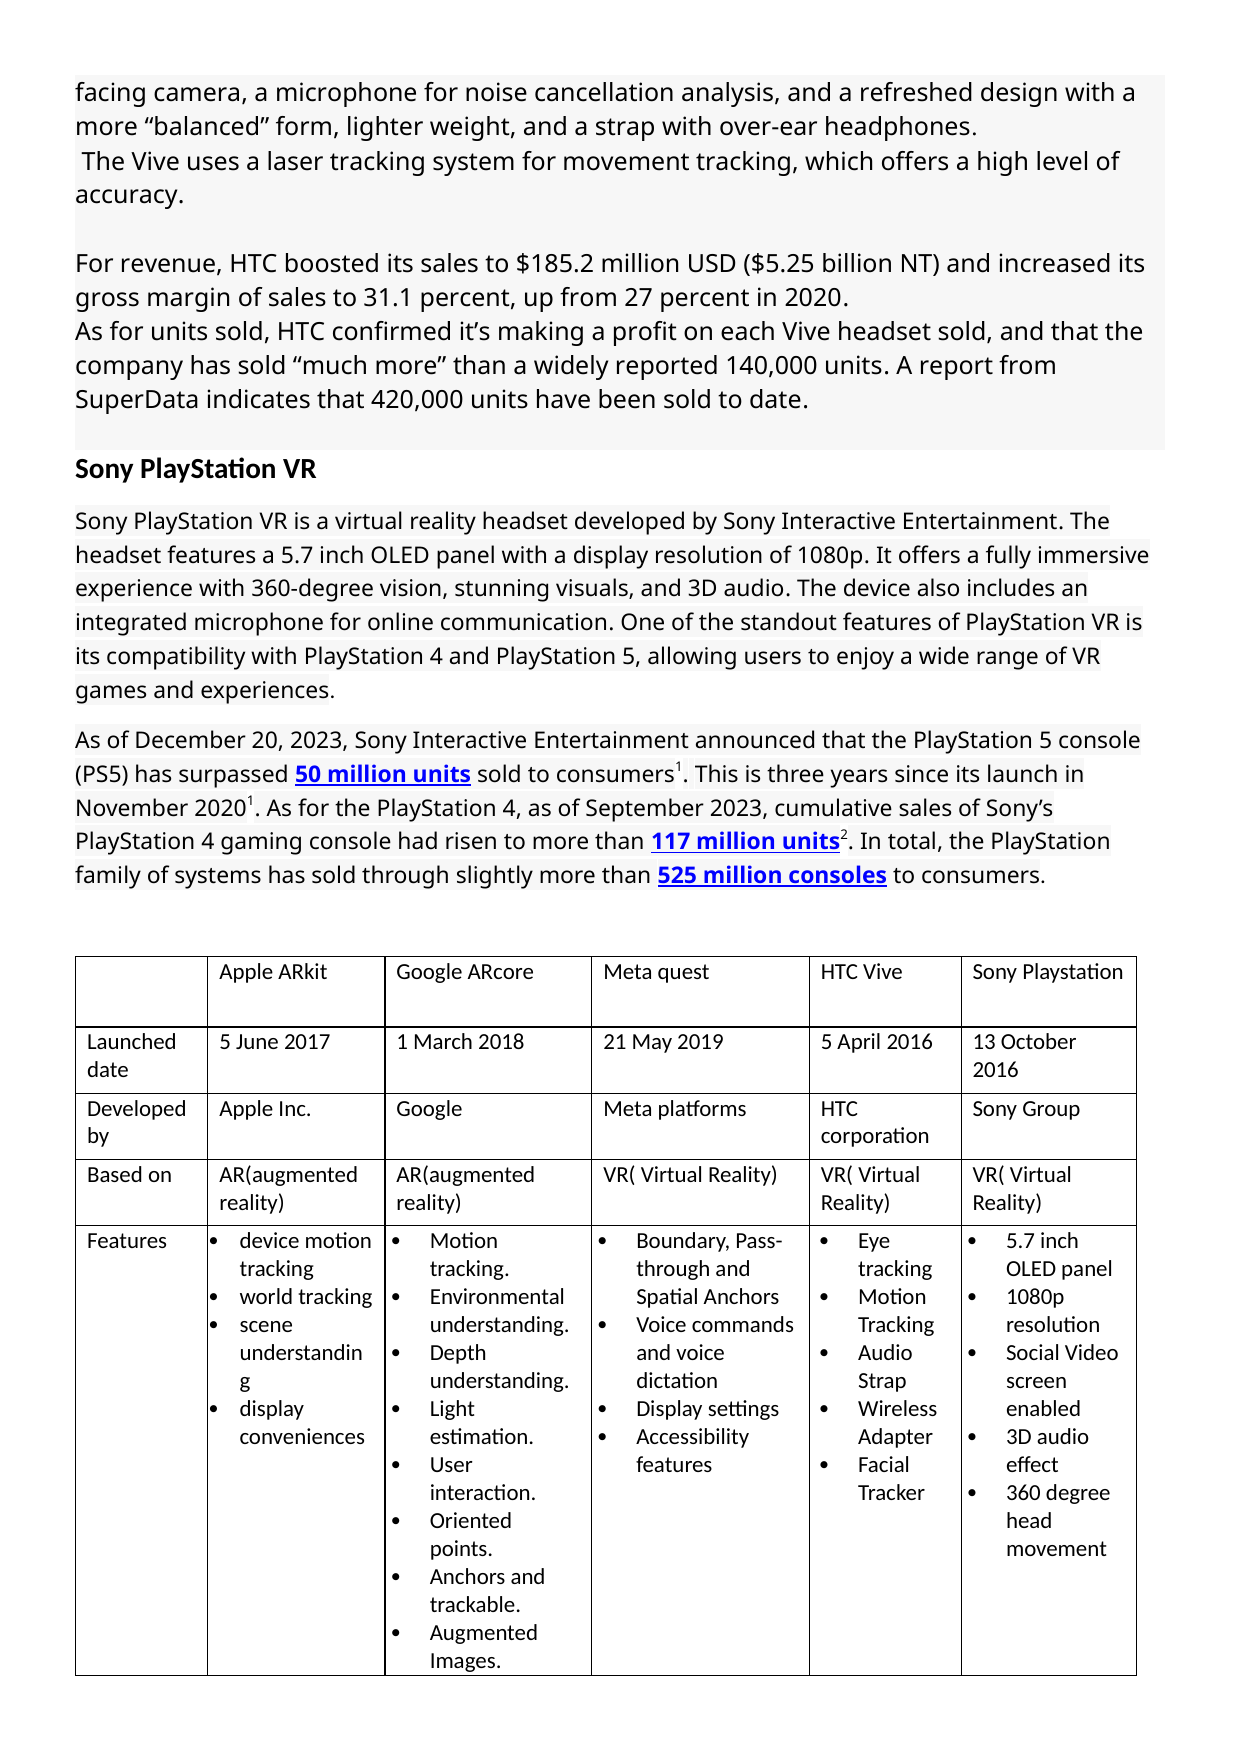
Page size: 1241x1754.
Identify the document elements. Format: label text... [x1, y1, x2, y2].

table_header [76, 957, 207, 1026]
table_cell device motion tracking world tracking scene understanding display conveniences [208, 1226, 384, 1674]
table_cell Features [76, 1226, 207, 1674]
table_cell Developed by [76, 1094, 207, 1159]
table_cell Eye tracking Motion Tracking Audio Strap Wireless Adapter Facial Tracker [810, 1226, 961, 1674]
table_header Google ARcore [386, 957, 591, 1026]
text As of December 20, 2023, Sony Interactive Entertainment announced that the PlayStation 5 console (PS5) has surpassed 50 million units sold to consumers1. This is three years since its launch in November 20201. As for the PlayStation 4, as of September 2023, cumulative sales of Sony’s PlayStation 4 gaming console had risen to more than 117 million units2. In total, the PlayStation family of systems has sold through slightly more than 525 million consoles to consumers. [75, 724, 1165, 890]
table_header HTC Vive [810, 957, 961, 1026]
table_header Sony Playstation [962, 957, 1136, 1026]
text Sony PlayStation VR is a virtual reality headset developed by Sony Interactive Entertainment. The headset features a 5.7 inch OLED panel with a display resolution of 1080p. It offers a fully immersive experience with 360-degree vision, stunning visuals, and 3D audio. The device also includes an integrated microphone for online communication. One of the standout features of PlayStation VR is its compatibility with PlayStation 4 and PlayStation 5, allowing users to enjoy a wide range of VR games and experiences. [75, 505, 1165, 705]
table_cell 21 May 2019 [592, 1028, 809, 1093]
text Sony PlayStation VR [75, 450, 1165, 485]
table_cell VR( Virtual Reality) [962, 1160, 1136, 1225]
table_cell Based on [76, 1160, 207, 1225]
table_cell 13 October 2016 [962, 1028, 1136, 1093]
table_cell Boundary, Pass-through and Spatial Anchors Voice commands and voice dictation Display settings Accessibility features [592, 1226, 809, 1674]
table_cell VR( Virtual Reality) [592, 1160, 809, 1225]
table_cell Launched date [76, 1028, 207, 1093]
table_cell Sony Group [962, 1094, 1136, 1159]
table_cell HTC corporation [810, 1094, 961, 1159]
table_cell AR(augmented reality) [386, 1160, 591, 1225]
table_cell 1 March 2018 [386, 1028, 591, 1093]
table_cell 5 June 2017 [208, 1028, 384, 1093]
table_cell AR(augmented reality) [208, 1160, 384, 1225]
table_header Apple ARkit [208, 957, 384, 1026]
table_cell VR( Virtual Reality) [810, 1160, 961, 1225]
table_cell Meta platforms [592, 1094, 809, 1159]
table_cell Google [386, 1094, 591, 1159]
table_header Meta quest [592, 957, 809, 1026]
text For revenue, HTC boosted its sales to $185.2 million USD ($5.25 billion NT) and increased its gross margin of sales to 31.1 percent, up from 27 percent in 2020. [75, 245, 1165, 313]
table_cell 5.7 inch OLED panel 1080p resolution Social Video screen enabled 3D audio effect 360 degree head movement [962, 1226, 1136, 1674]
table_cell Apple Inc. [208, 1094, 384, 1159]
text As for units sold, HTC confirmed it’s making a profit on each Vive headset sold, and that the company has sold “much more” than a widely reported 140,000 units. A report from SuperData indicates that 420,000 units have been sold to date. [75, 313, 1165, 416]
text The Vive uses a laser tracking system for movement tracking, which offers a high level of accuracy. [184, 143, 1165, 211]
table_cell 5 April 2016 [810, 1028, 961, 1093]
